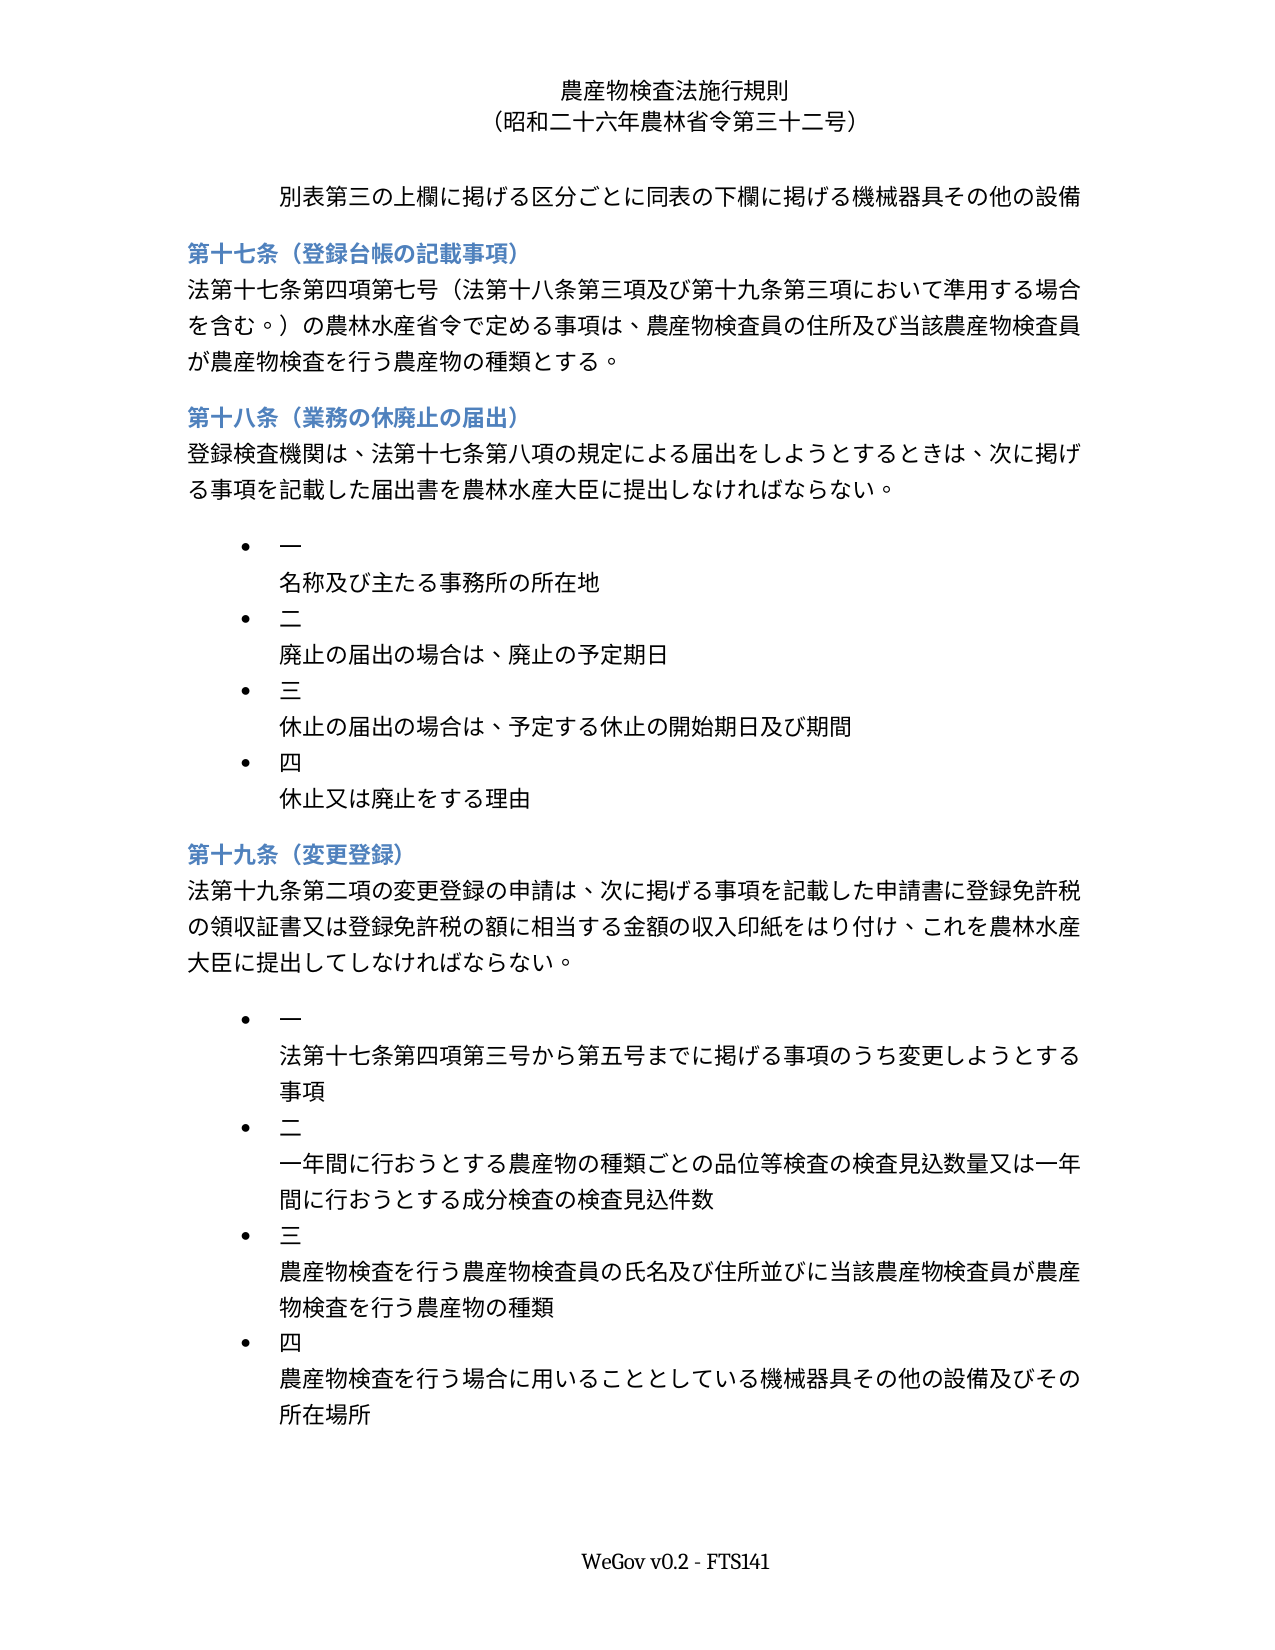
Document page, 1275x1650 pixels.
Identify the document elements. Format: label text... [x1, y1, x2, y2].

list 四 休止又は廃止をする理由 [242, 747, 1087, 814]
subtitle 第十八条（業務の休廃止の届出） [187, 402, 1087, 434]
text 法第十七条第四項第七号（法第十八条第三項及び第十九条第三項において準用する場合を含む。）の農林水産省令で定める事項は、農産物検査員の住所及び当該農産物検査員が農産物検査を行う農産物の種類とする。 [187, 274, 1087, 377]
list 三 休止の届出の場合は、予定する休止の開始期日及び期間 [242, 675, 1087, 742]
subtitle 第十九条（変更登録） [187, 839, 1087, 871]
text 登録検査機関は、法第十七条第八項の規定による届出をしようとするときは、次に掲げる事項を記載した届出書を農林水産大臣に提出しなければならない。 [187, 438, 1087, 506]
list 三 成分検査 別表第三の上欄に掲げる区分ごとに同表の下欄に掲げる機械器具その他の設備 [242, 150, 1087, 212]
subtitle 第十七条（登録台帳の記載事項） [187, 238, 1087, 269]
list 四 農産物検査を行う場合に用いることとしている機械器具その他の設備及びその所在場所 [242, 1327, 1087, 1431]
list 二 廃止の届出の場合は、廃止の予定期日 [242, 603, 1087, 670]
list 一 法第十七条第四項第三号から第五号までに掲げる事項のうち変更しようとする事項 [242, 1004, 1087, 1107]
list 二 一年間に行おうとする農産物の種類ごとの品位等検査の検査見込数量又は一年間に行おうとする成分検査の検査見込件数 [242, 1112, 1087, 1215]
list 三 農産物検査を行う農産物検査員の氏名及び住所並びに当該農産物検査員が農産物検査を行う農産物の種類 [242, 1219, 1087, 1323]
list 一 名称及び主たる事務所の所在地 [242, 531, 1087, 598]
text 法第十九条第二項の変更登録の申請は、次に掲げる事項を記載した申請書に登録免許税の領収証書又は登録免許税の額に相当する金額の収入印紙をはり付け、これを農林水産大臣に提出してしなければならない。 [187, 875, 1087, 978]
